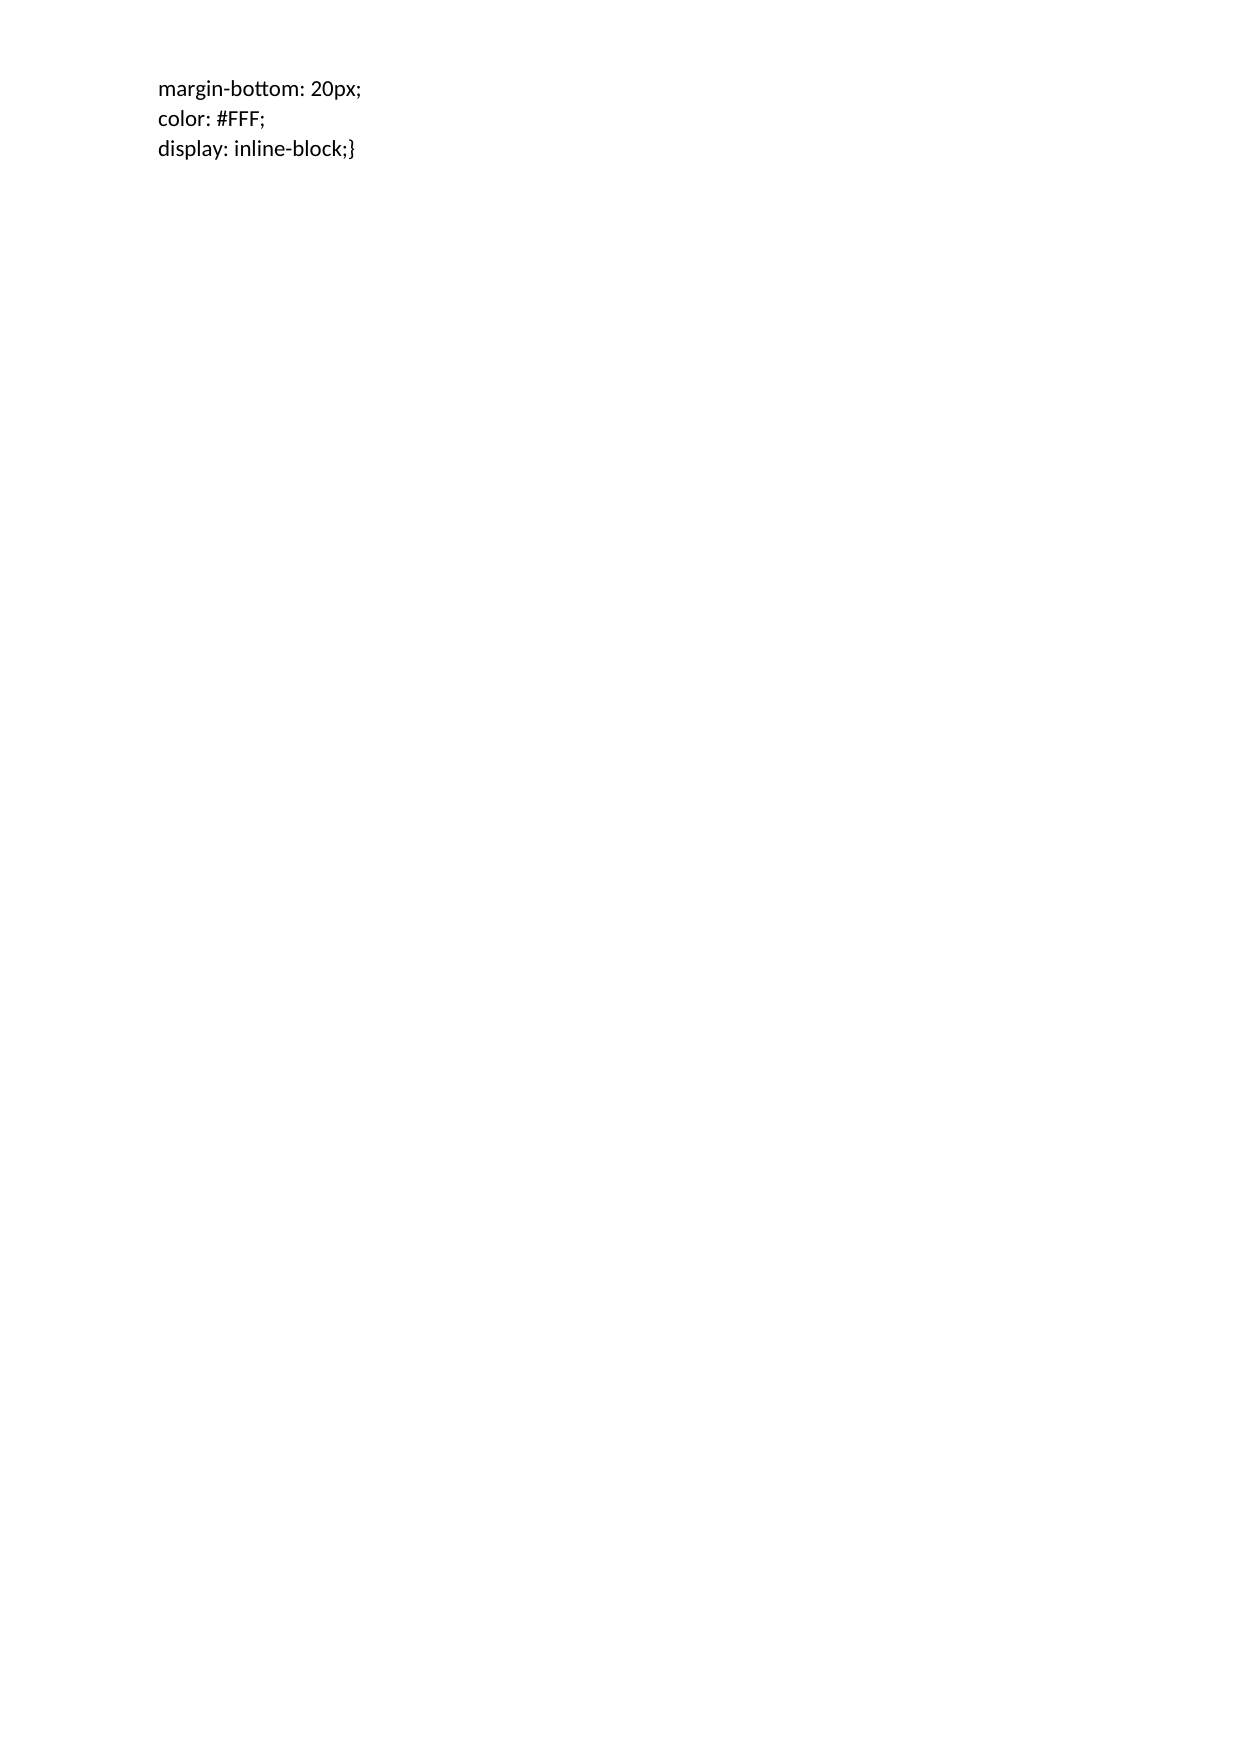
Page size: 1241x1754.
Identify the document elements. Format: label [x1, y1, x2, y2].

text [148, 74, 1122, 162]
